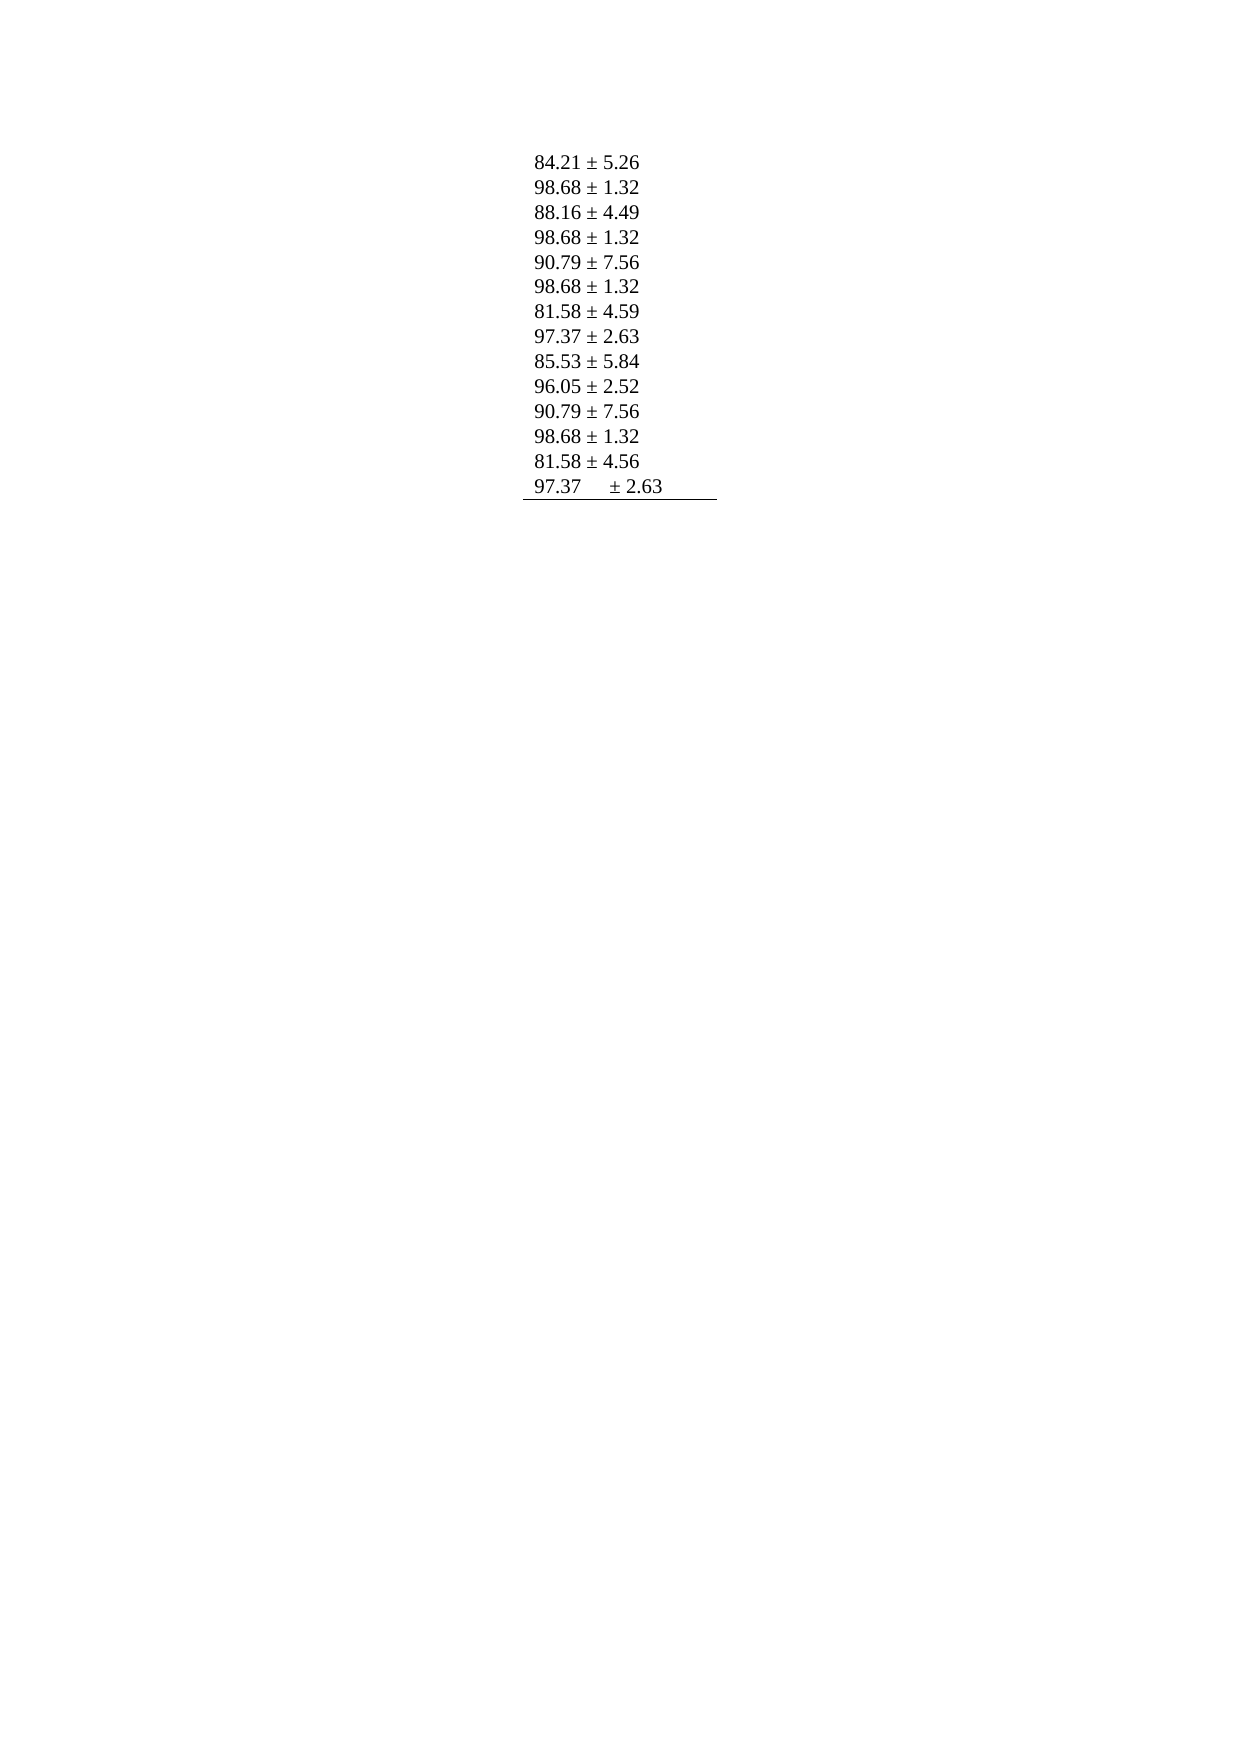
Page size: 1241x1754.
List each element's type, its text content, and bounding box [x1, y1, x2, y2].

table_cell 90.79 ± 7.56 [523, 250, 717, 274]
table_cell 84.21 ± 5.26 [523, 150, 717, 175]
table_cell 98.68 ± 1.32 [523, 175, 717, 200]
table_cell 85.53 ± 5.84 [523, 349, 717, 374]
table_cell 81.58 ± 4.56 [523, 449, 717, 474]
table_cell 96.05 ± 2.52 [523, 374, 717, 399]
table_cell 88.16 ± 4.49 [523, 200, 717, 225]
table_cell 81.58 ± 4.59 [523, 299, 717, 324]
table_cell 98.68 ± 1.32 [523, 424, 717, 449]
table_cell 90.79 ± 7.56 [523, 399, 717, 424]
table_cell ± 2.63 [523, 474, 717, 498]
table_cell 97.37 ± 2.63 [523, 324, 717, 349]
table_cell 98.68 ± 1.32 [523, 275, 717, 299]
table_cell 98.68 ± 1.32 [523, 225, 717, 249]
